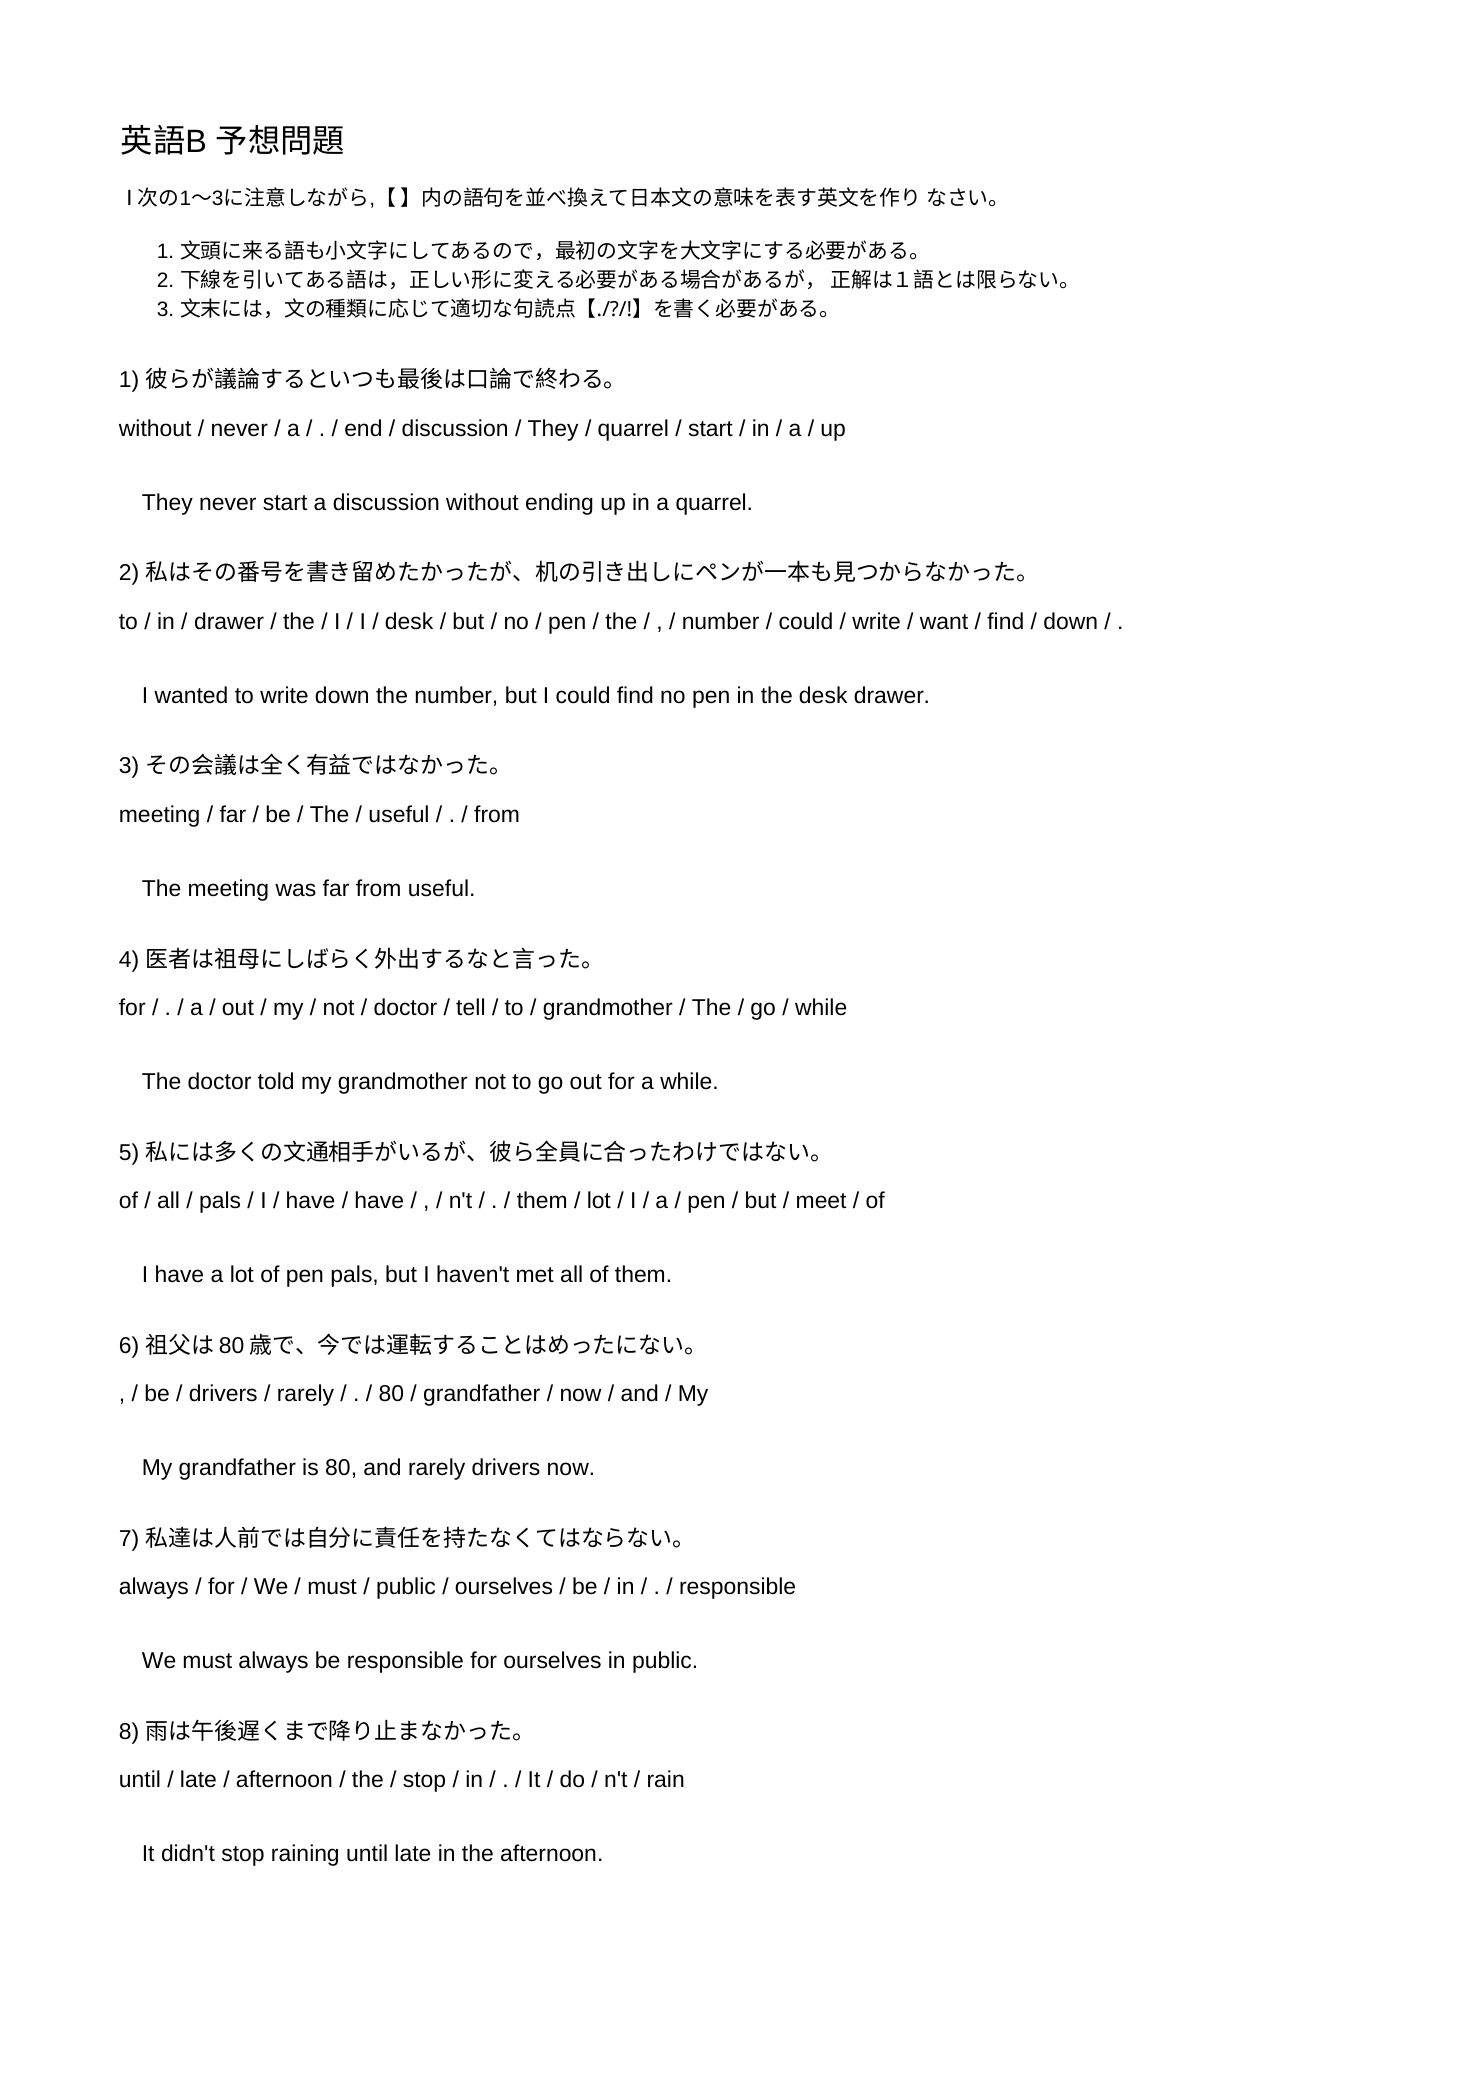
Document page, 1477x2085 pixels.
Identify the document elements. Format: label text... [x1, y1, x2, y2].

text My grandfather is 80, and rarely drivers now. [119, 1454, 1361, 1481]
text 8) 雨は午後遅くまで降り止まなかった。 [119, 1718, 1226, 1744]
text 3) その会議は全く有益ではなかった。 [119, 752, 1226, 779]
text , / be / drivers / rarely / . / 80 / grandfather / now / and / My [119, 1380, 1361, 1406]
text for / . / a / out / my / not / doctor / tell / to / grandmother / The / go / while [119, 994, 1361, 1020]
text until / late / afternoon / the / stop / in / . / It / do / n't / rain [119, 1766, 1361, 1792]
text 3. [157, 293, 1197, 322]
text meeting / far / be / The / useful / . / from [119, 801, 1361, 827]
text B [121, 114, 1361, 161]
text 7) 私達は人前では自分に責任を持たなくてはならない。 [119, 1525, 1226, 1551]
text We must always be responsible for ourselves in public. [119, 1647, 1361, 1674]
text It didn't stop raining until late in the afternoon. [119, 1840, 1361, 1867]
text 6) 祖父は80歳で、今では運転することはめったにない。 [119, 1332, 1226, 1358]
text to / in / drawer / the / I / I / desk / but / no / pen / the / , / number / could / write / want / find / down / . [119, 608, 1361, 634]
text 1. [157, 235, 1197, 264]
text 2) 私はその番号を書き留めたかったが、机の引き出しにペンが一本も見つからなかった。 [119, 559, 1226, 586]
text They never start a discussion without ending up in a quarrel. [119, 489, 1361, 515]
text 13, [126, 182, 1258, 211]
text I wanted to write down the number, but I could find no pen in the desk drawer. [119, 682, 1361, 708]
text The doctor told my grandmother not to go out for a while. [119, 1068, 1361, 1094]
text 5) 私には多くの文通相手がいるが、彼ら全員に合ったわけではない。 [119, 1139, 1226, 1165]
text always / for / We / must / public / ourselves / be / in / . / responsible [119, 1573, 1361, 1599]
text without / never / a / . / end / discussion / They / quarrel / start / in / a / up [119, 414, 1361, 441]
text 2. [157, 264, 1197, 293]
text of / all / pals / I / have / have / , / n't / . / them / lot / I / a / pen / but / meet / of [119, 1187, 1361, 1213]
text 1) 彼らが議論するといつも最後は口論で終わる。 [119, 366, 1226, 392]
text The meeting was far from useful. [119, 875, 1361, 901]
text I have a lot of pen pals, but I haven't met all of them. [119, 1261, 1361, 1288]
text 4) 医者は祖母にしばらく外出するなと言った。 [119, 946, 1226, 972]
